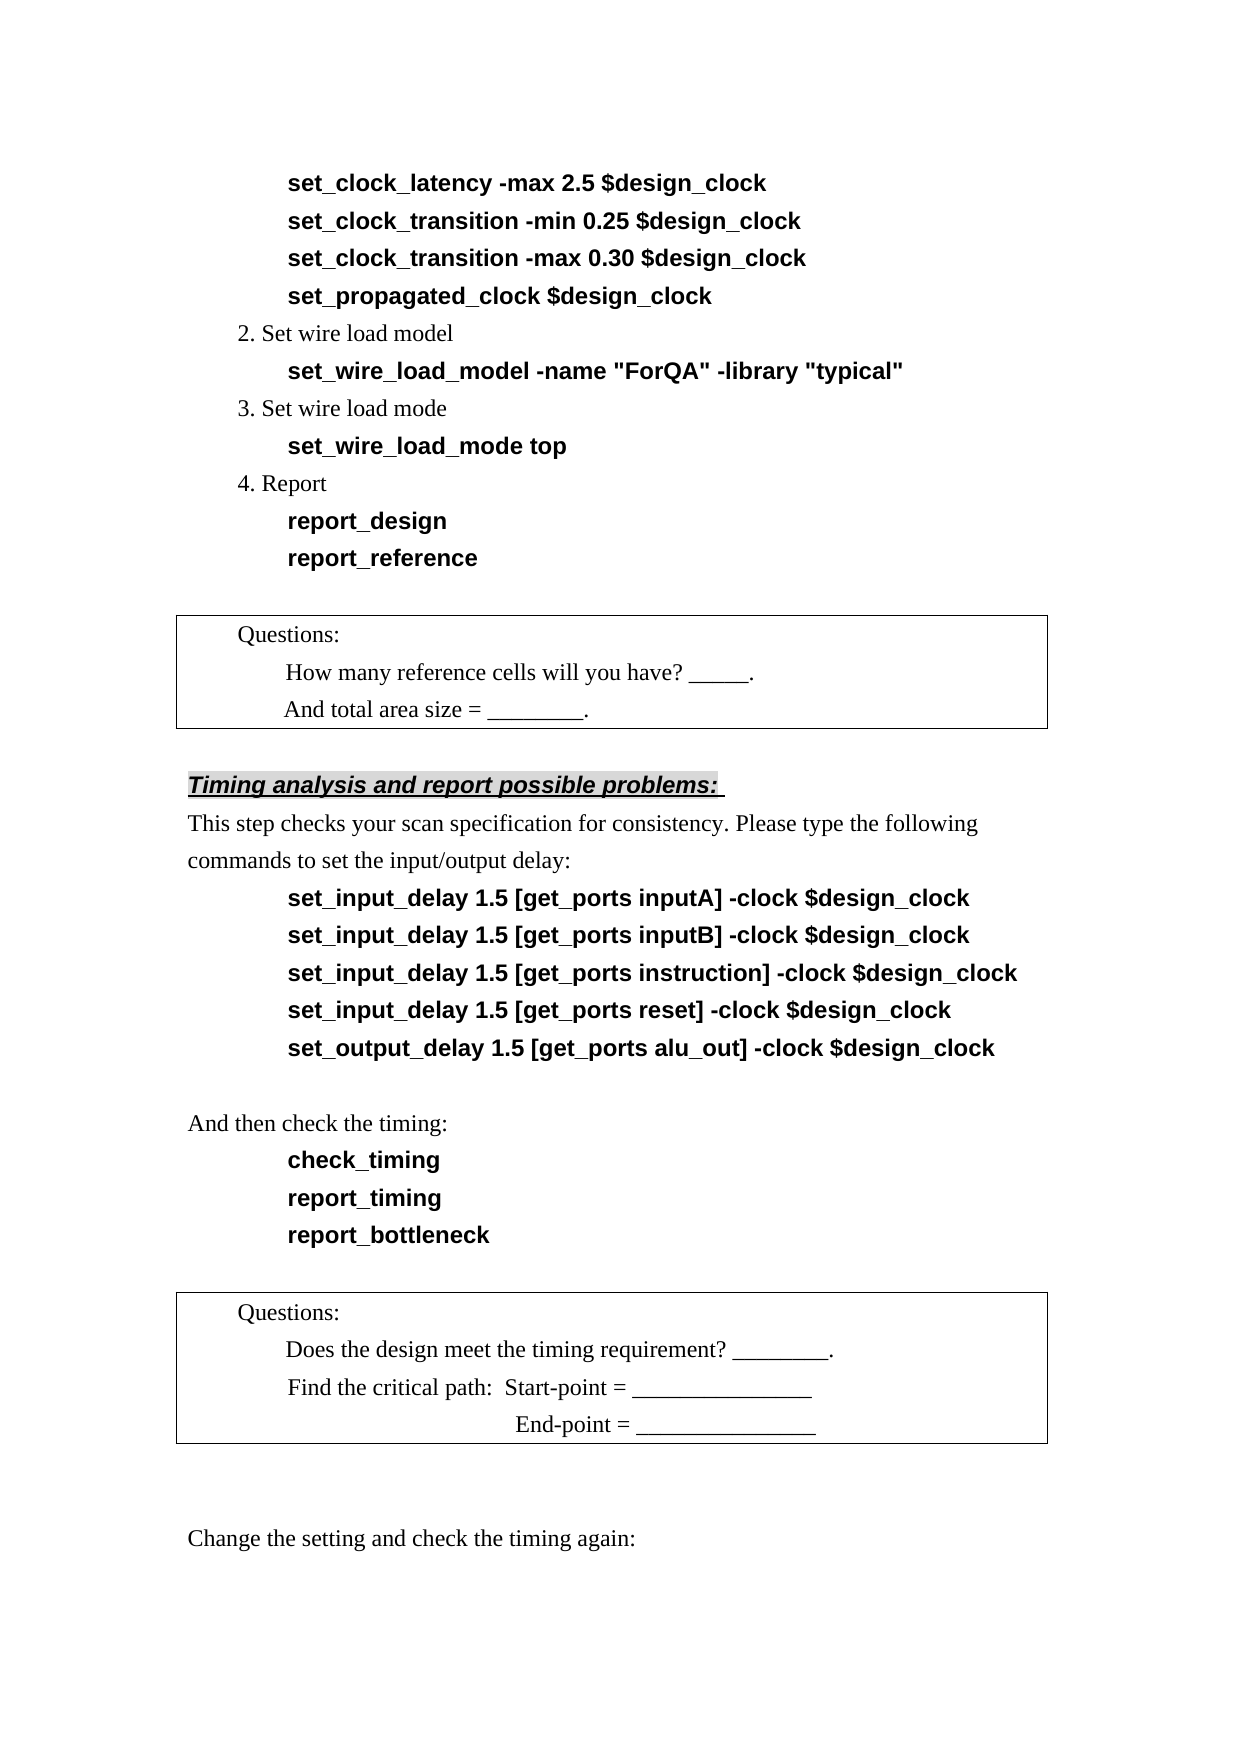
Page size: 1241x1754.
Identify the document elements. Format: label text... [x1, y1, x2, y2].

text 4. Report [187, 464, 1053, 502]
text report_reference [287, 539, 1053, 577]
text set_wire_load_mode top [237, 427, 1053, 464]
text report_timing [287, 1179, 1053, 1217]
text set_propagated_clock $design_clock [287, 277, 1053, 314]
text set_wire_load_model -name "ForQA" -library "typical" [237, 352, 1053, 389]
text report_bottleneck [287, 1217, 1053, 1254]
text set_input_delay 1.5 [get_ports instruction] -clock $design_clock [287, 954, 1053, 992]
text check_timing [237, 1142, 1053, 1179]
text set_clock_transition -max 0.30 $design_clock [287, 239, 1053, 277]
text set_input_delay 1.5 [get_ports inputA] -clock $design_clock [287, 879, 1053, 917]
text 2. Set wire load model [187, 314, 1053, 352]
text And then check the timing: [187, 1104, 1053, 1142]
text set_clock_transition -min 0.25 $design_clock [287, 202, 1053, 239]
text Timing analysis and report possible problems: [187, 767, 1053, 804]
text 3. Set wire load mode [187, 389, 1053, 427]
text set_clock_latency -max 2.5 $design_clock [287, 164, 1053, 202]
text This step checks your scan specification for consistency. Please type the following commands to set the input/output delay: [187, 804, 1053, 879]
text set_input_delay 1.5 [get_ports reset] -clock $design_clock [287, 992, 1053, 1029]
text report_design [237, 502, 1053, 539]
text Change the setting and check the timing again: [187, 1519, 1053, 1556]
text set_output_delay 1.5 [get_ports alu_out] -clock $design_clock [287, 1029, 1053, 1067]
table_header Questions: Does the design meet the timing requirement? ________. Find the critical path: Start-point = _______________ End-point = _______________ [177, 1293, 1047, 1443]
text set_input_delay 1.5 [get_ports inputB] -clock $design_clock [287, 917, 1053, 954]
table_header Questions: How many reference cells will you have? _____. And total area size = ________. [177, 616, 1047, 728]
